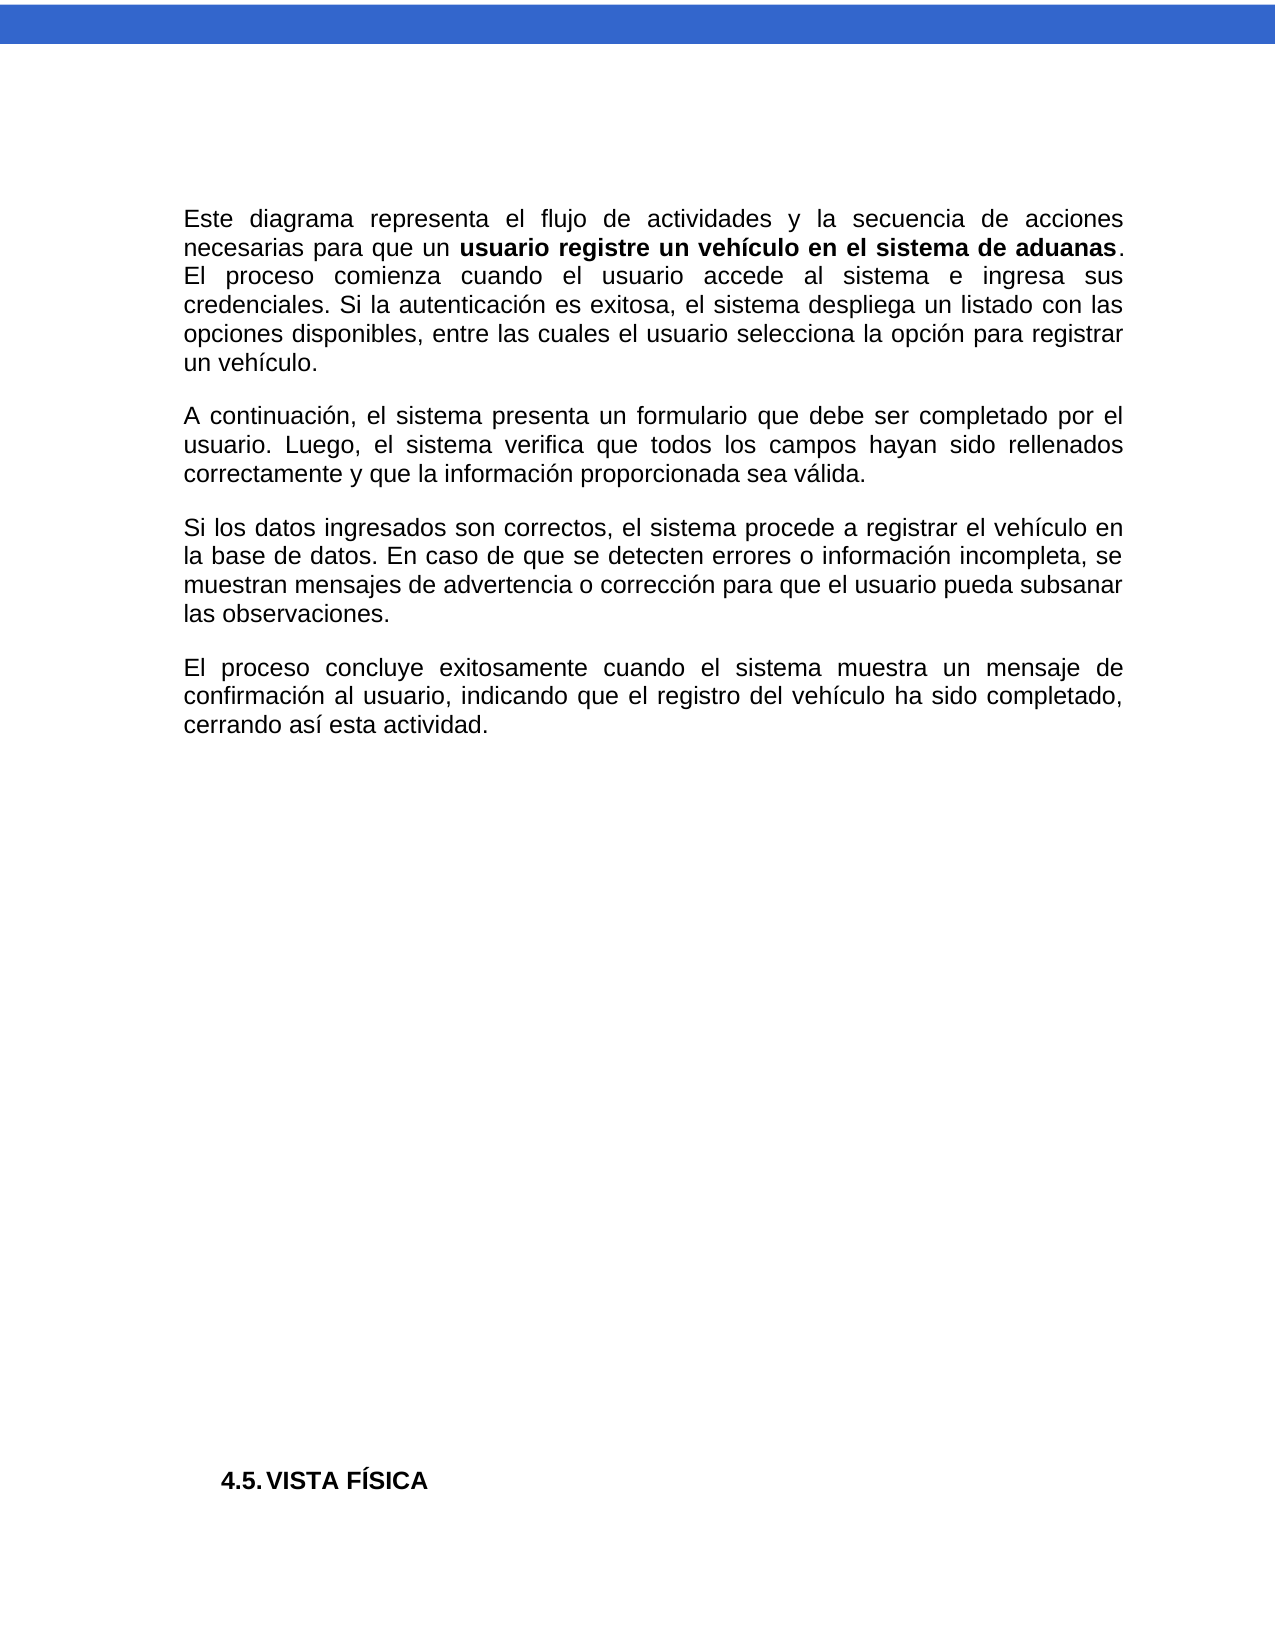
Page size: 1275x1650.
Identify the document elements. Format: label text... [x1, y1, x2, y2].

text Este diagrama representa el flujo de actividades y la secuencia de acciones necesarias para que un usuario registre un vehículo en el sistema de aduanas. El proceso comienza cuando el usuario accede al sistema e ingresa sus credenciales. Si la autenticación es exitosa, el sistema despliega un listado con las opciones disponibles, entre las cuales el usuario selecciona la opción para registrar un vehículo. [183, 204, 1125, 376]
text Si los datos ingresados son correctos, el sistema procede a registrar el vehículo en la base de datos. En caso de que se detecten errores o información incompleta, se muestran mensajes de advertencia o corrección para que el usuario pueda subsanar las observaciones. [183, 512, 1125, 627]
subtitle VISTA FÍSICA [221, 1466, 1125, 1495]
text A continuación, el sistema presenta un formulario que debe ser completado por el usuario. Luego, el sistema verifica que todos los campos hayan sido rellenados correctamente y que la información proporcionada sea válida. [183, 401, 1125, 487]
text El proceso concluye exitosamente cuando el sistema muestra un mensaje de confirmación al usuario, indicando que el registro del vehículo ha sido completado, cerrando así esta actividad. [183, 652, 1125, 739]
